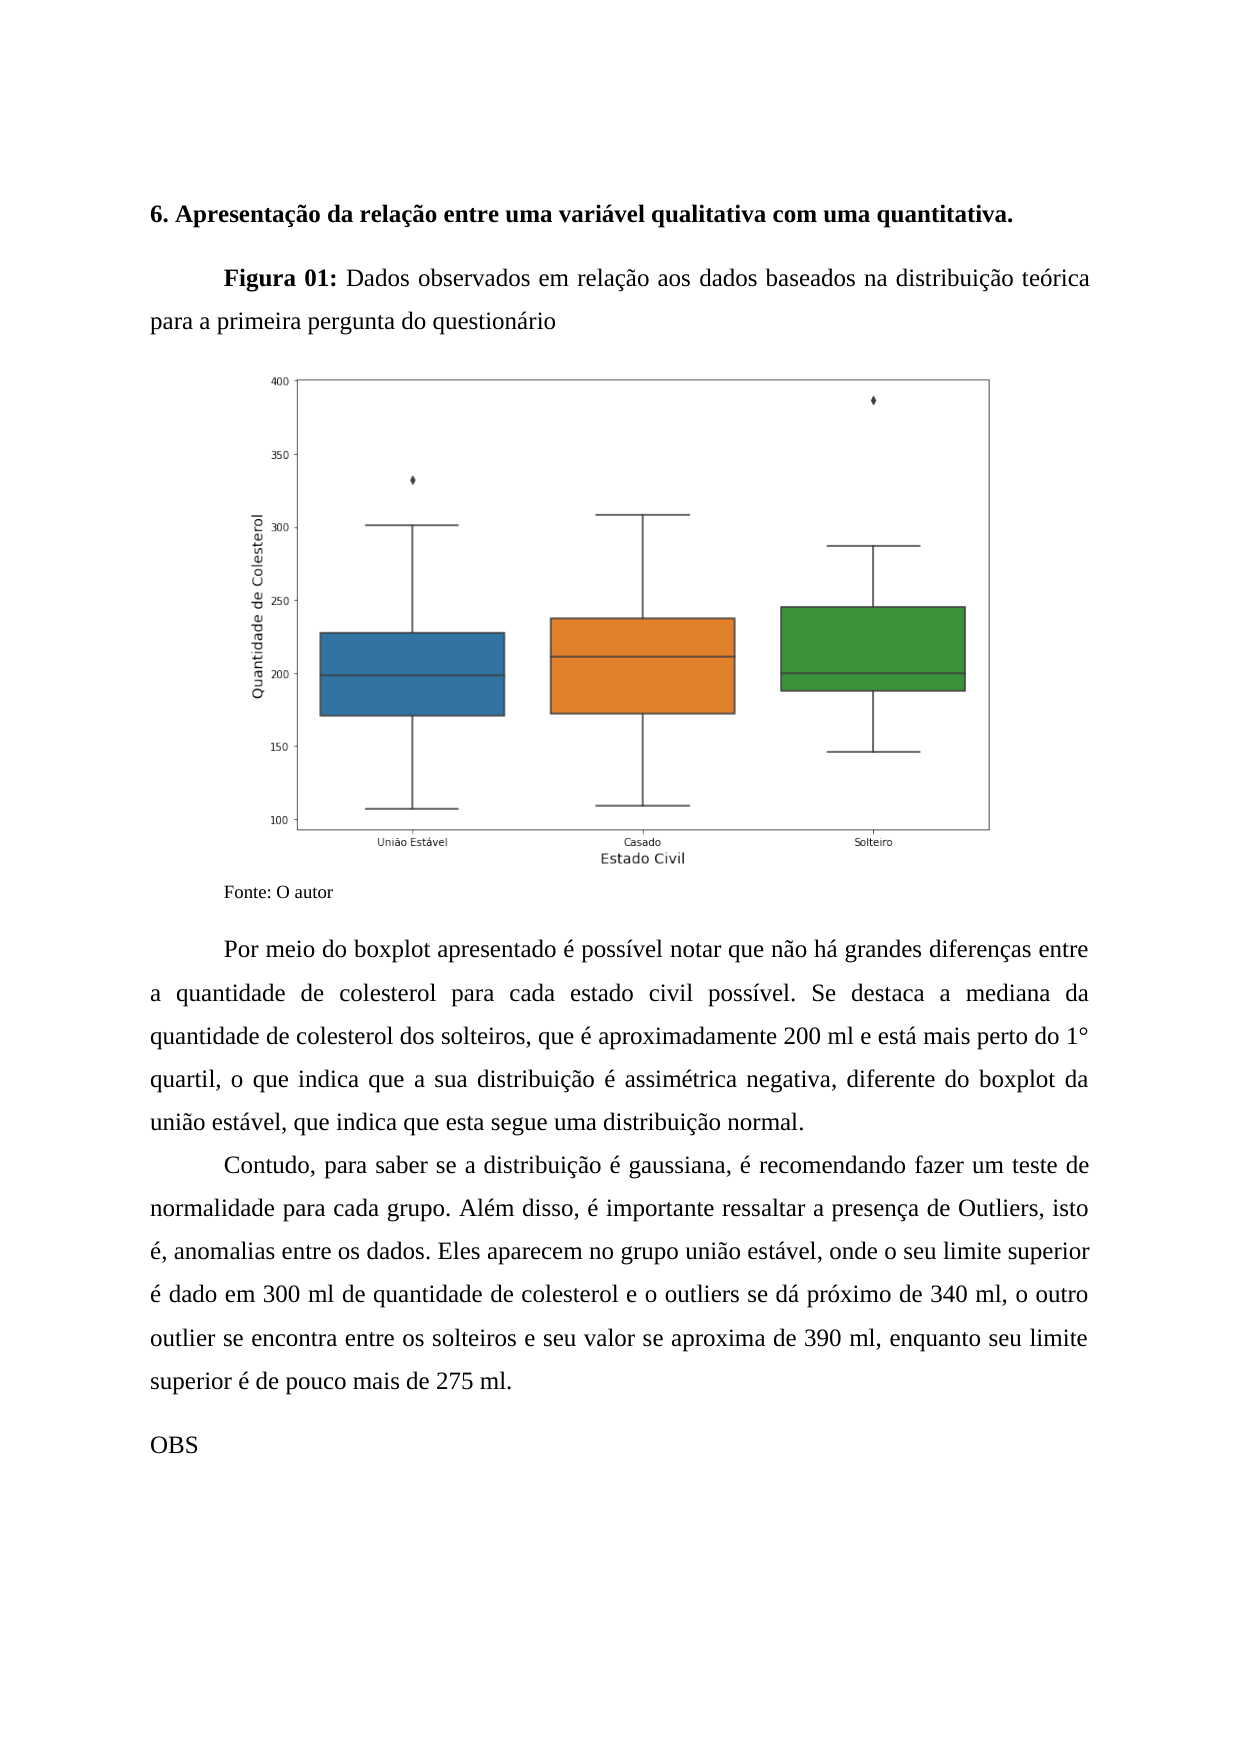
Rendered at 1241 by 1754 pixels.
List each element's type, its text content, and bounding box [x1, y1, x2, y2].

text Figura 01: Dados observados em relação aos dados baseados na distribuição teórica para a primeira pergunta do questionário [150, 263, 1090, 334]
text OBS [150, 1430, 1090, 1458]
picture [244, 370, 996, 873]
text Por meio do boxplot apresentado é possível notar que não há grandes diferenças entre a quantidade de colesterol para cada estado civil possível. Se destaca a mediana da quantidade de colesterol dos solteiros, que é aproximadamente 200 ml e está mais perto do 1° quartil, o que indica que a sua distribuição é assimétrica negativa, diferente do boxplot da união estável, que indica que esta segue uma distribuição normal. [150, 934, 1090, 1136]
text Contudo, para saber se a distribuição é gaussiana, é recomendando fazer um teste de normalidade para cada grupo. Além disso, é importante ressaltar a presença de Outliers, isto é, anomalias entre os dados. Eles aparecem no grupo união estável, onde o seu limite superior é dado em 300 ml de quantidade de colesterol e o outliers se dá próximo de 340 ml, o outro outlier se encontra entre os solteiros e seu valor se aproxima de 390 ml, enquanto seu limite superior é de pouco mais de 275 ml. [150, 1150, 1090, 1394]
text Fonte: O autor [150, 881, 1090, 903]
text 6. Apresentação da relação entre uma variável qualitativa com uma quantitativa. [150, 199, 1090, 227]
